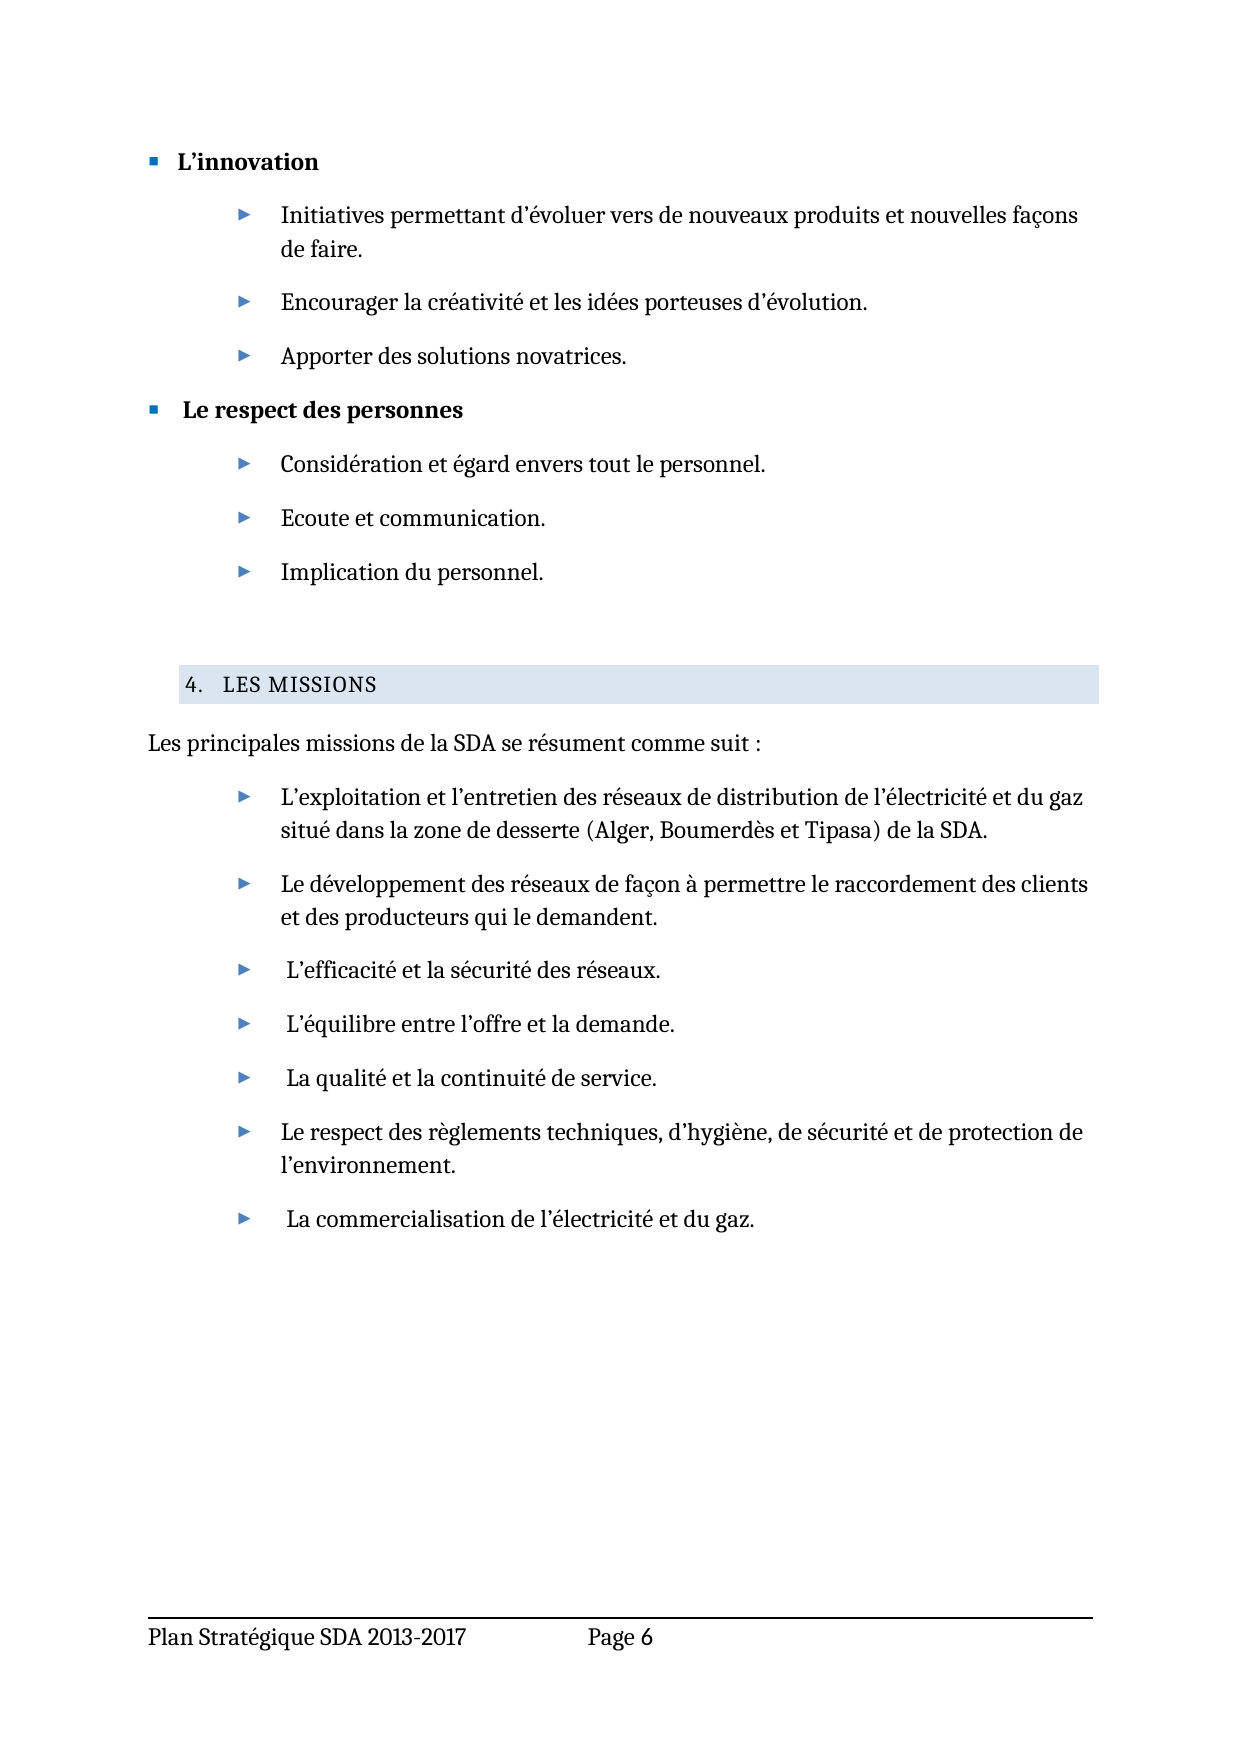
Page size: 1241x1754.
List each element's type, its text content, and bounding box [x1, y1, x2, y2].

list Initiatives permettant d’évoluer vers de nouveaux produits et nouvelles façons de faire. [236, 201, 1093, 263]
list Le respect des personnes [148, 396, 1093, 425]
list L’efficacité et la sécurité des réseaux. [236, 956, 1093, 985]
list Considération et égard envers tout le personnel. [236, 450, 1093, 479]
list L’innovation [148, 148, 1093, 176]
list Le développement des réseaux de façon à permettre le raccordement des clients et des producteurs qui le demandent. [236, 869, 1093, 931]
list L’équilibre entre l’offre et la demande. [236, 1010, 1093, 1039]
list Implication du personnel. [236, 558, 1093, 586]
list Ecoute et communication. [236, 504, 1093, 532]
list L’exploitation et l’entretien des réseaux de distribution de l’électricité et du gaz situé dans la zone de desserte (Alger, Boumerdès et Tipasa) de la SDA. [236, 783, 1093, 844]
list Apporter des solutions novatrices. [236, 342, 1093, 371]
text Les principales missions de la SDA se résument comme suit : [148, 729, 1093, 758]
list Encourager la créativité et les idées porteuses d’évolution. [236, 288, 1093, 317]
list Le respect des règlements techniques, d’hygiène, de sécurité et de protection de l’environnement. [236, 1118, 1093, 1180]
list La qualité et la continuité de service. [236, 1064, 1093, 1093]
list La commercialisation de l’électricité et du gaz. [236, 1205, 1093, 1234]
subtitle Les missions [185, 672, 1093, 698]
